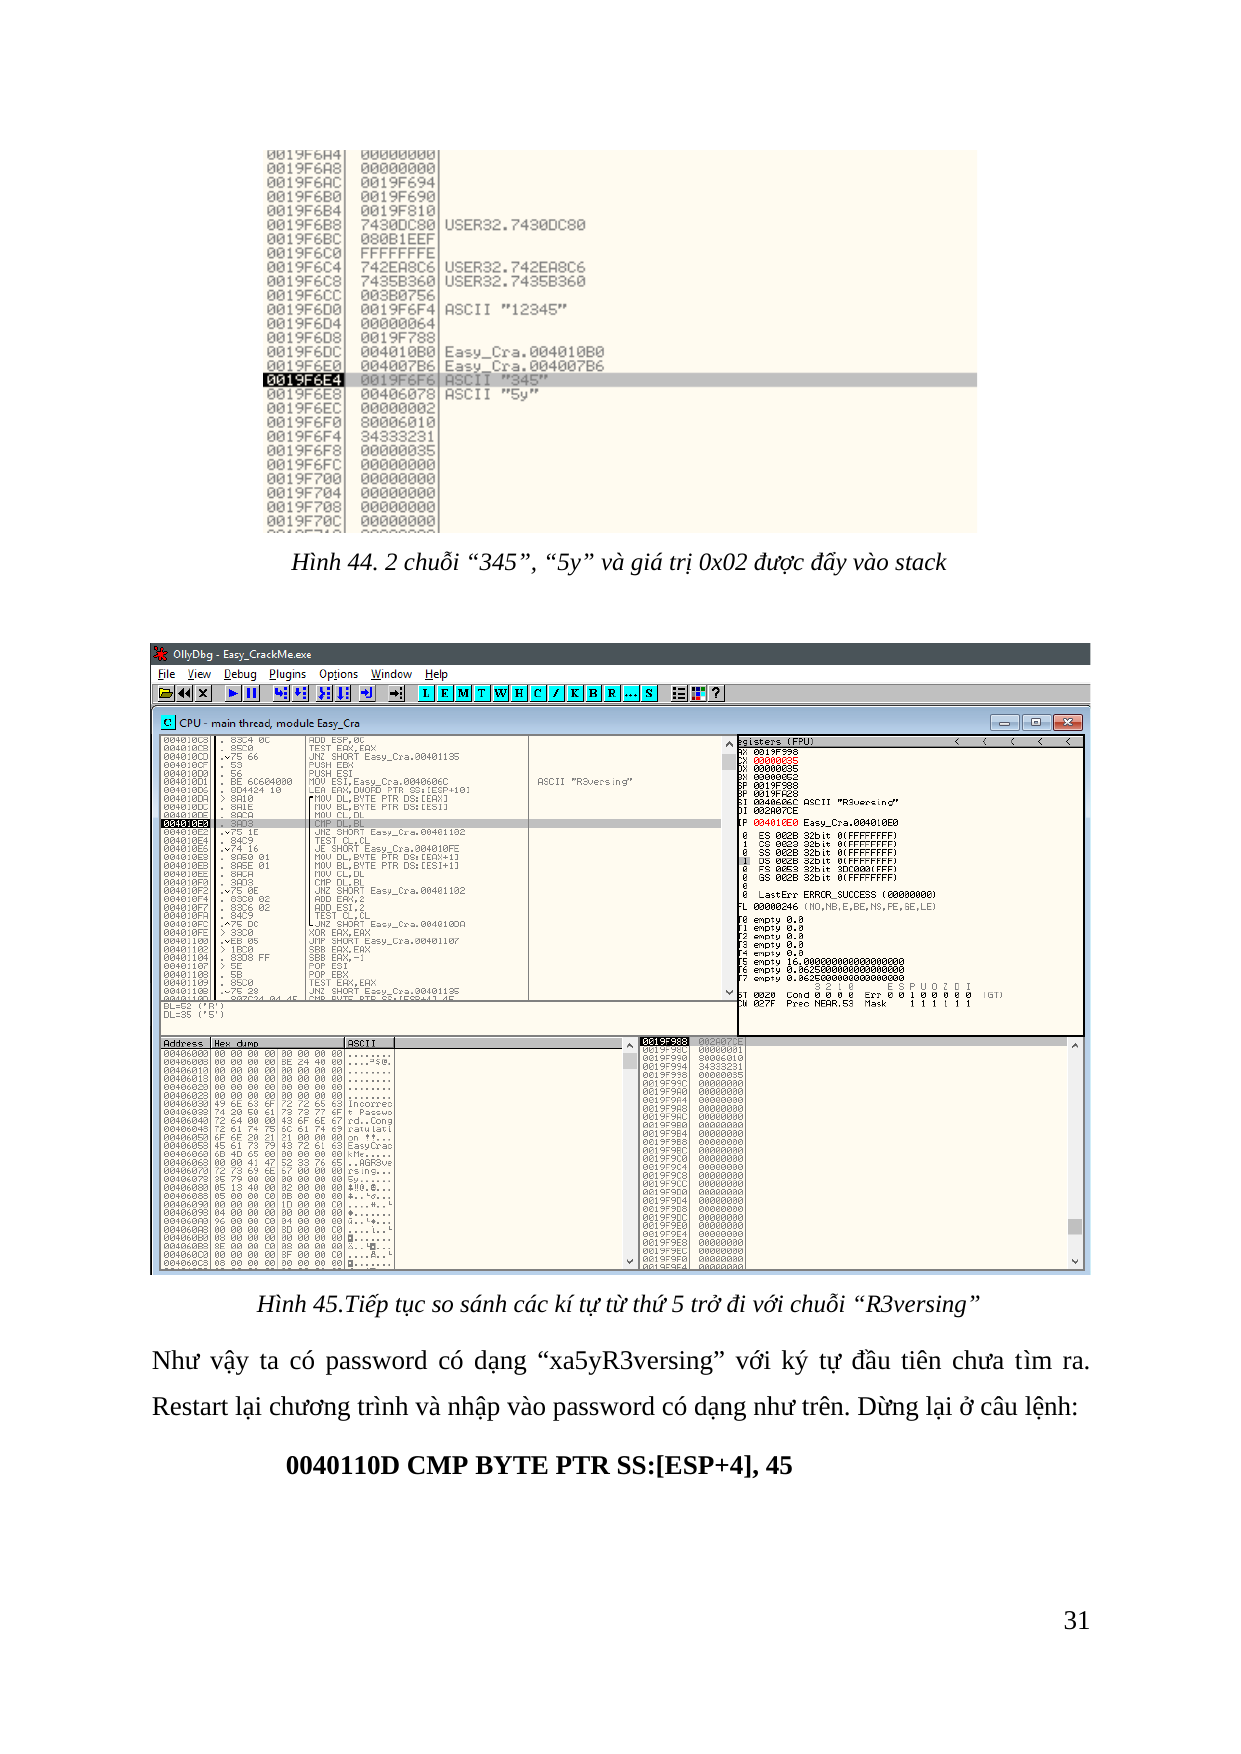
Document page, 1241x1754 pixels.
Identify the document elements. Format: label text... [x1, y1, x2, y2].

picture [263, 150, 978, 533]
text Như vậy ta có password có dạng “xa5yR3versing” với ký tự đầu tiên chưa tìm ra. Restart lại chương trình và nhập vào password có dạng như trên. Dừng lại ở câu lệnh: [152, 1344, 1090, 1421]
picture [150, 643, 1091, 1275]
text 0040110D CMP BYTE PTR SS:[ESP+4], 45 [227, 1449, 1090, 1480]
